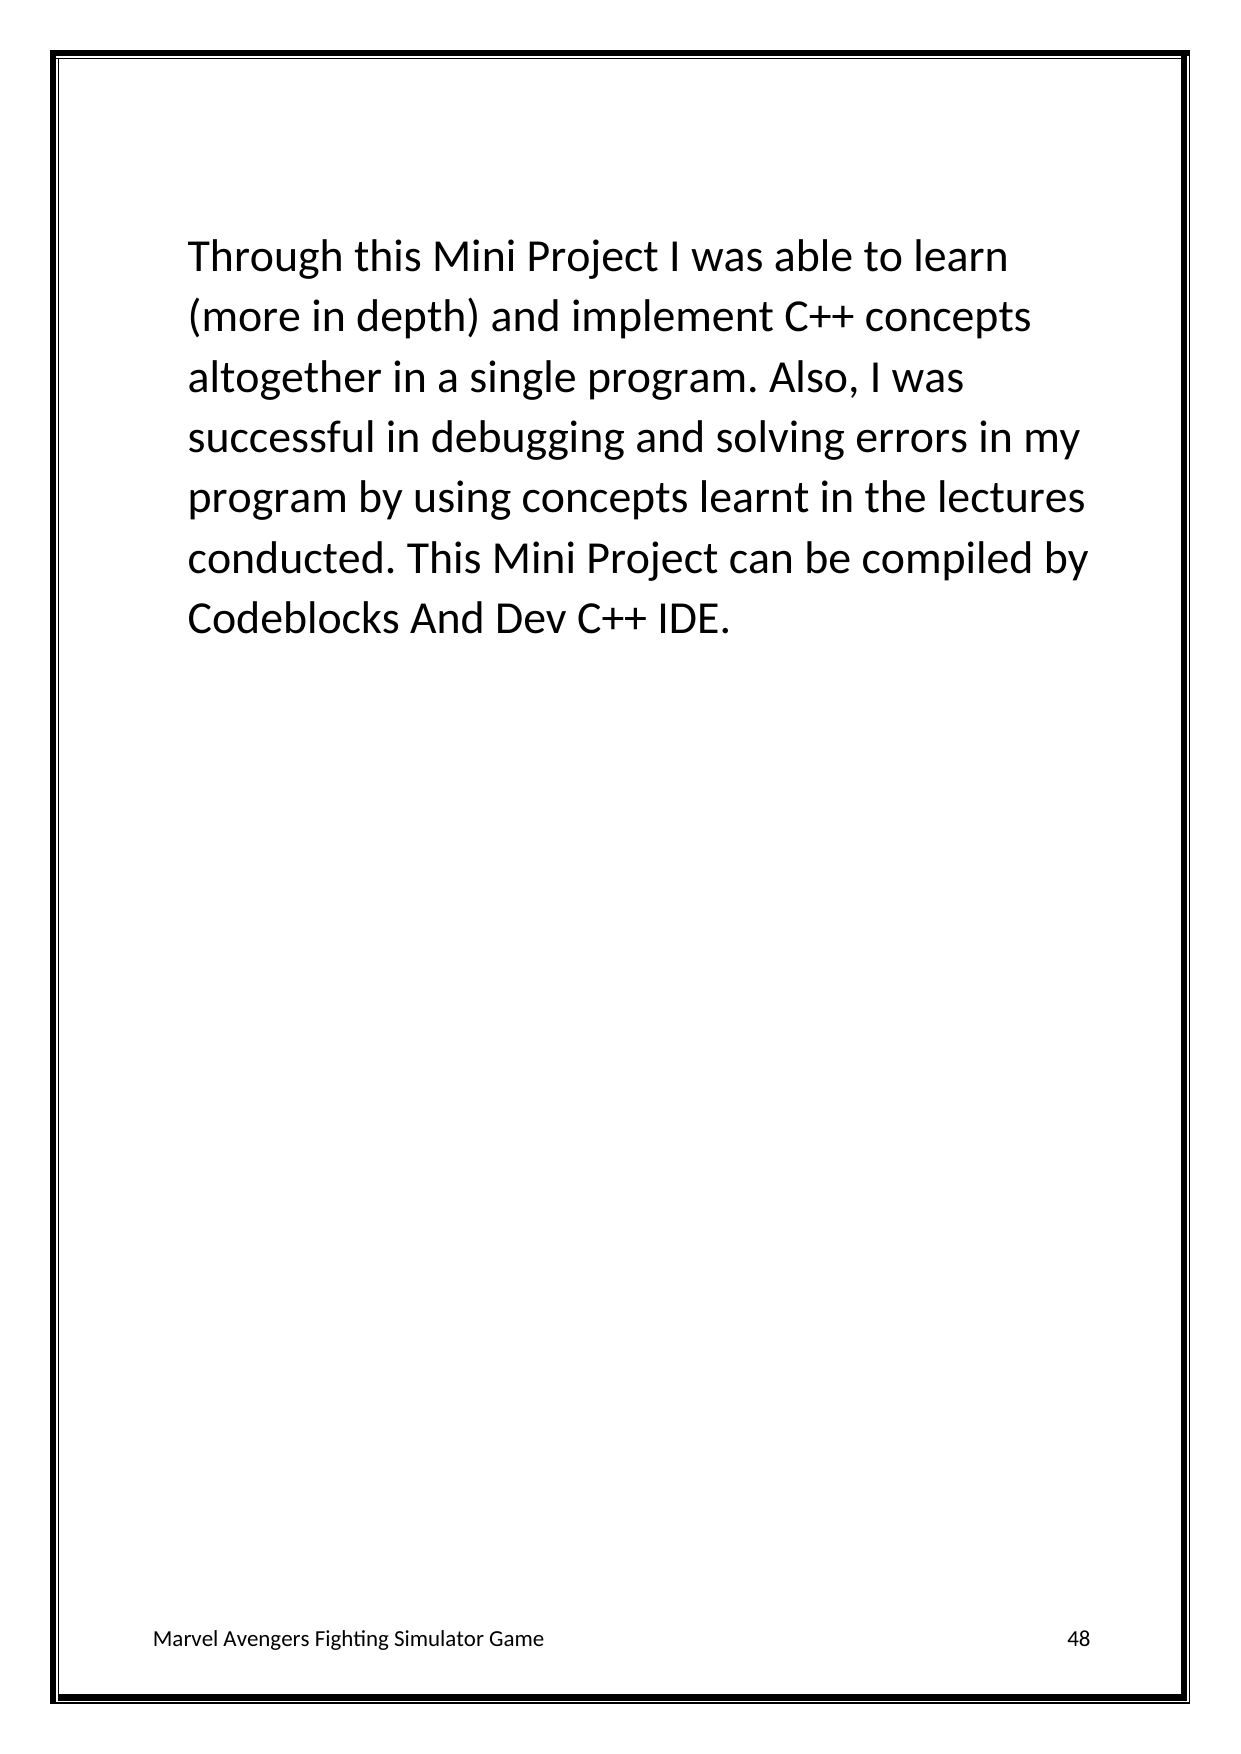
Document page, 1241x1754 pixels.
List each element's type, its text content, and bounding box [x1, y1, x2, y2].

text Through this Mini Project I was able to learn (more in depth) and implement C++ concepts altogether in a single program. Also, I was successful in debugging and solving errors in my program by using concepts learnt in the lectures conducted. This Mini Project can be compiled by Codeblocks And Dev C++ IDE. [187, 227, 1090, 645]
